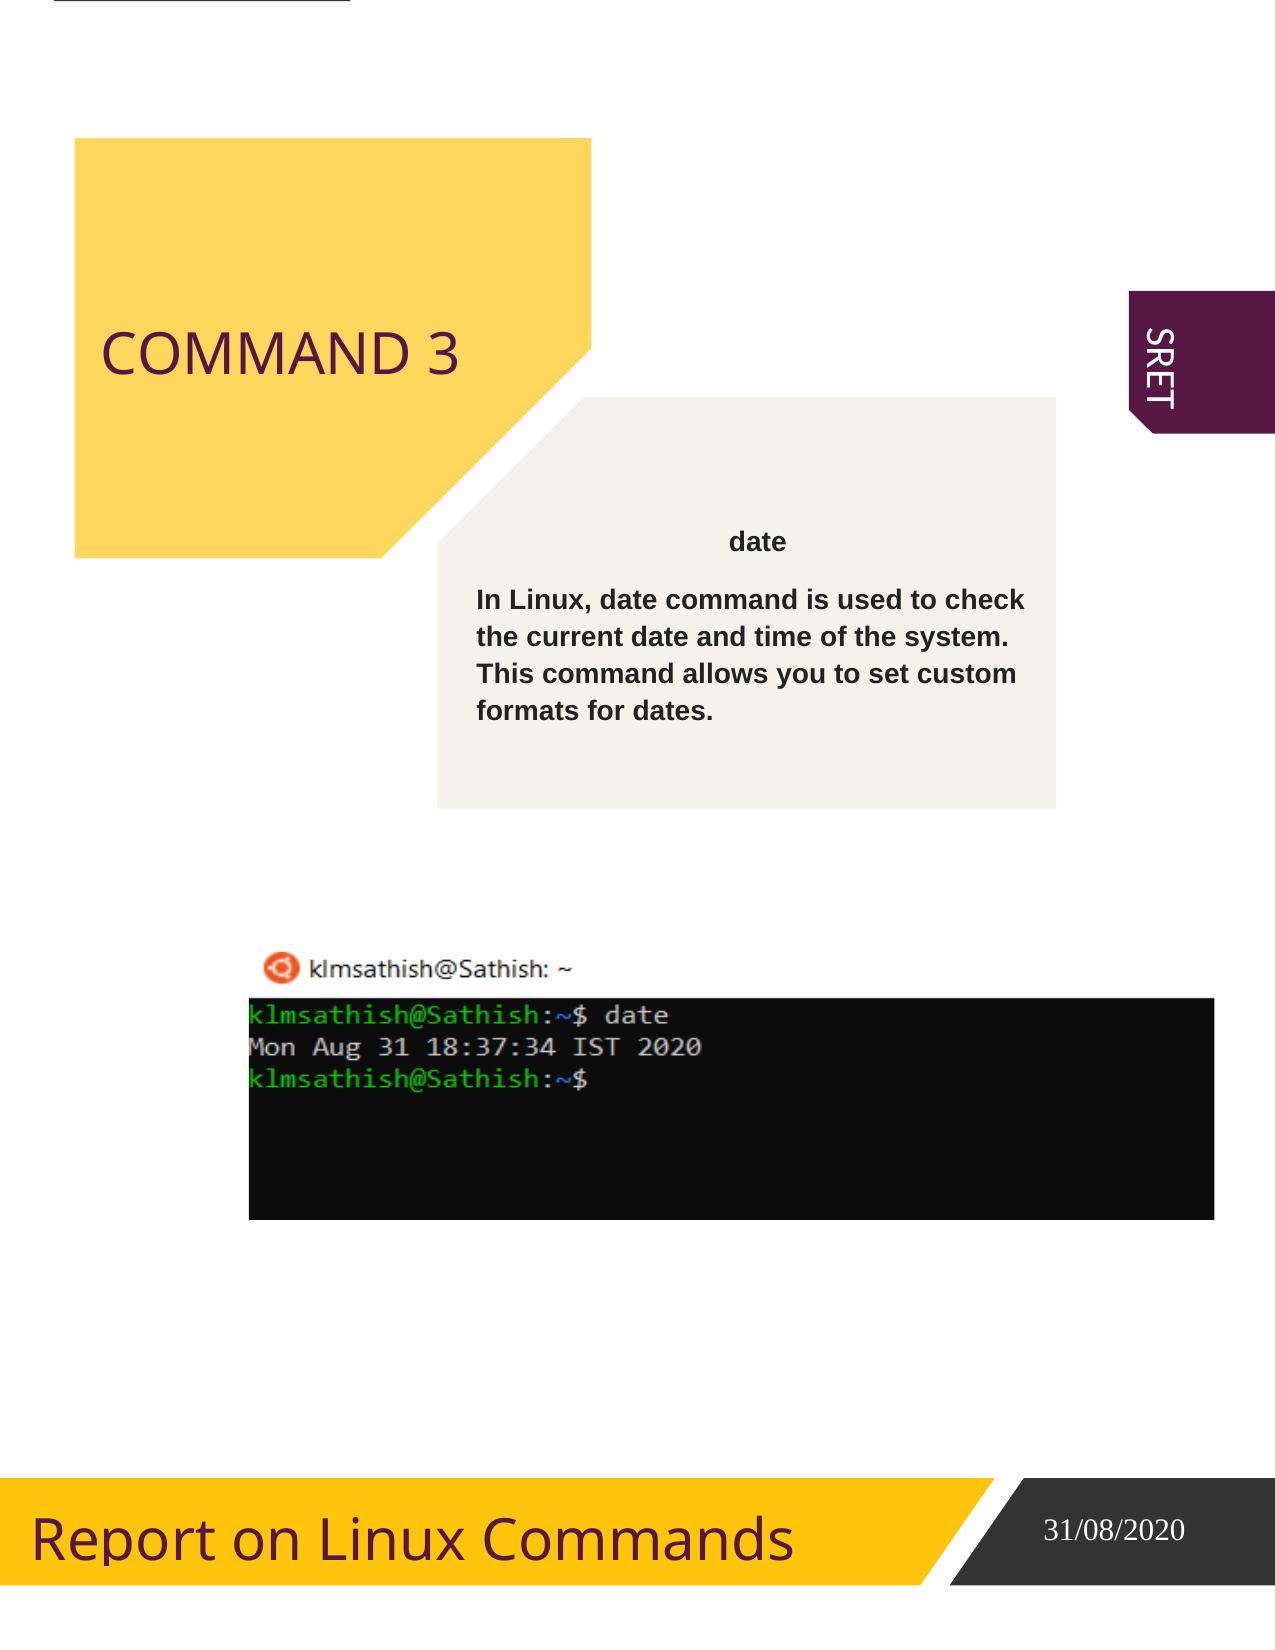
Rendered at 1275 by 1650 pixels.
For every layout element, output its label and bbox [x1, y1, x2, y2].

picture [248, 946, 1215, 1220]
